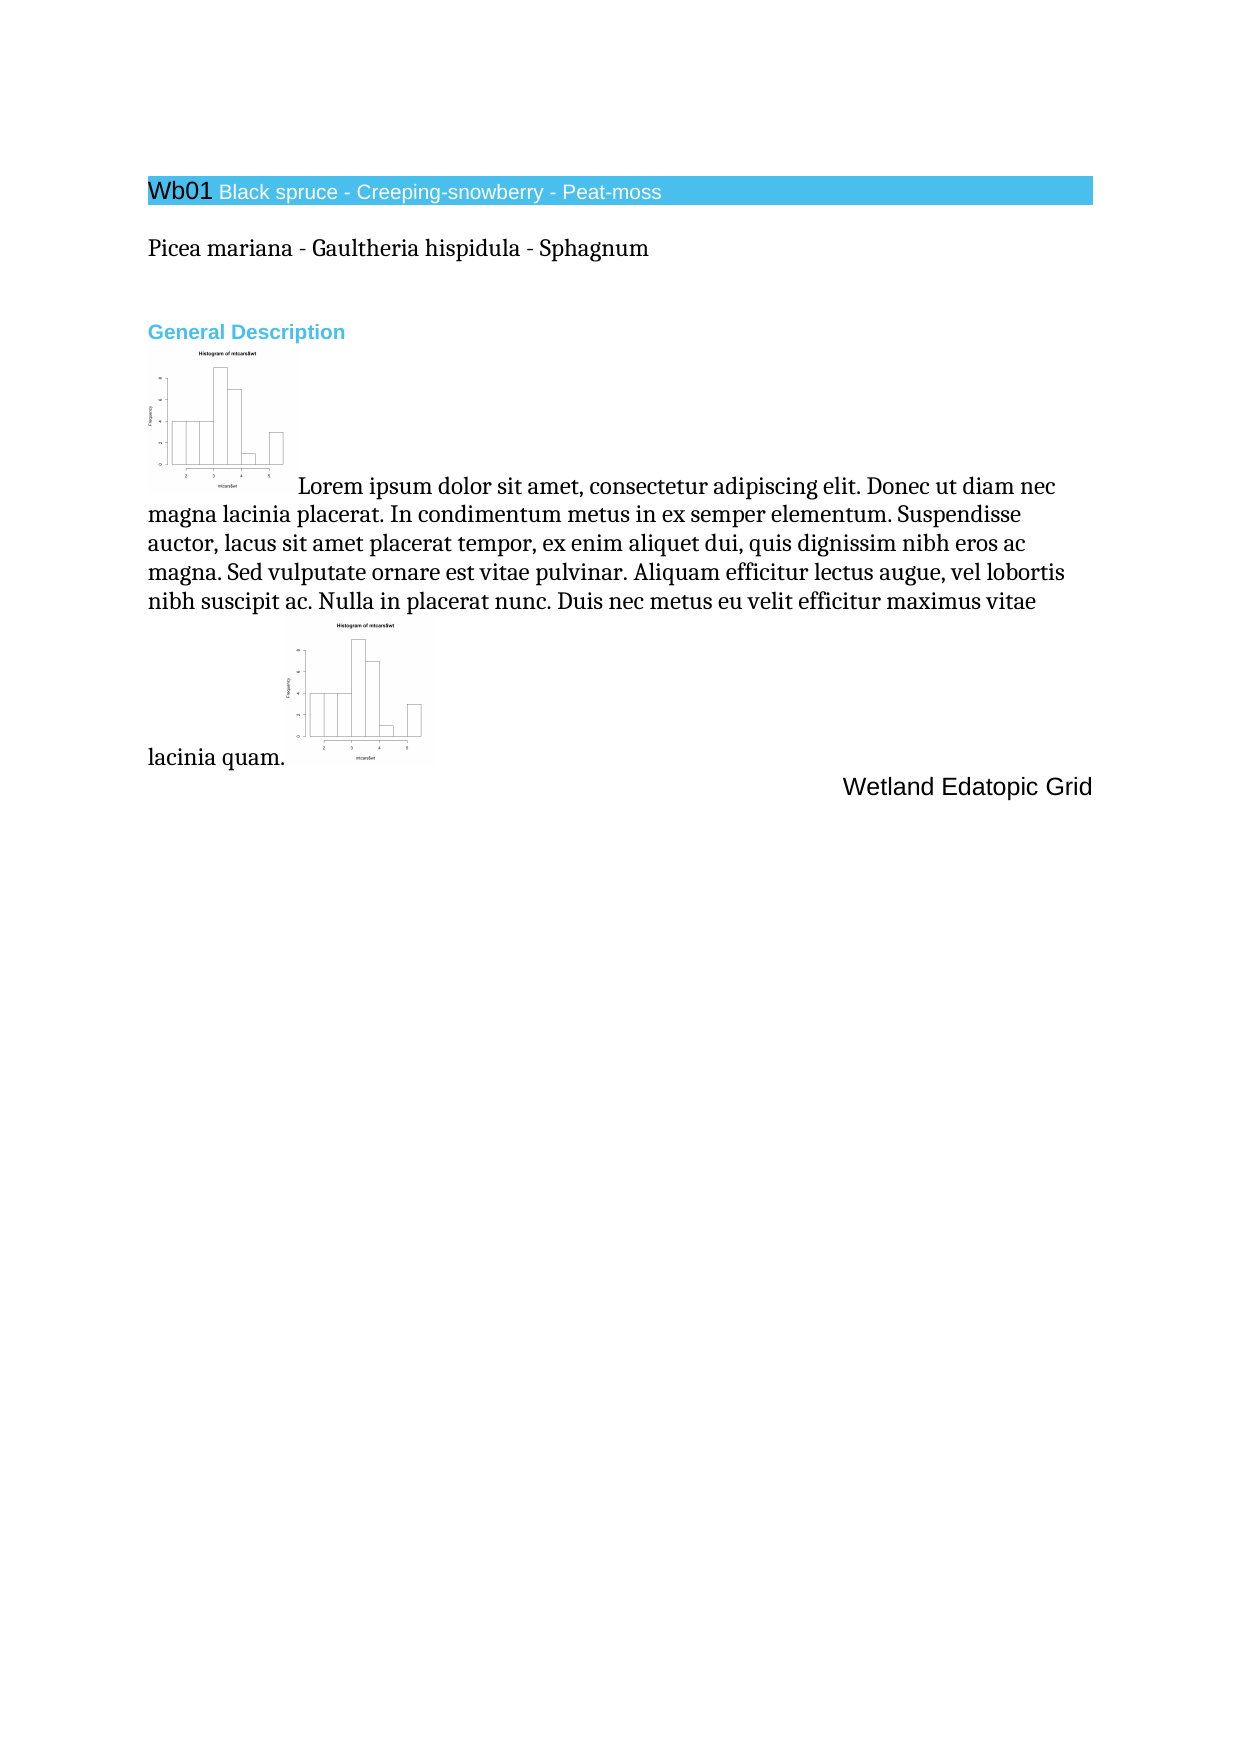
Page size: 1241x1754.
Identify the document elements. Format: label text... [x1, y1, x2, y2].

text Wb01 Black spruce - Creeping-snowberry - Peat-moss [148, 176, 1093, 205]
text Wetland Edatopic Grid [148, 772, 1093, 800]
text Picea mariana - Gaultheria hispidula - Sphagnum [148, 234, 1093, 263]
text General Description [148, 320, 1093, 344]
picture [147, 344, 298, 494]
picture [285, 615, 436, 766]
text Lorem ipsum dolor sit amet, consectetur adipiscing elit. Donec ut diam nec magna lacinia placerat. In condimentum metus in ex semper elementum. Suspendisse auctor, lacus sit amet placerat tempor, ex enim aliquet dui, quis dignissim nibh eros ac magna. Sed vulputate ornare est vitae pulvinar. Aliquam efficitur lectus augue, vel lobortis nibh suscipit ac. Nulla in placerat nunc. Duis nec metus eu velit efficitur maximus vitae lacinia quam. [148, 344, 1093, 772]
